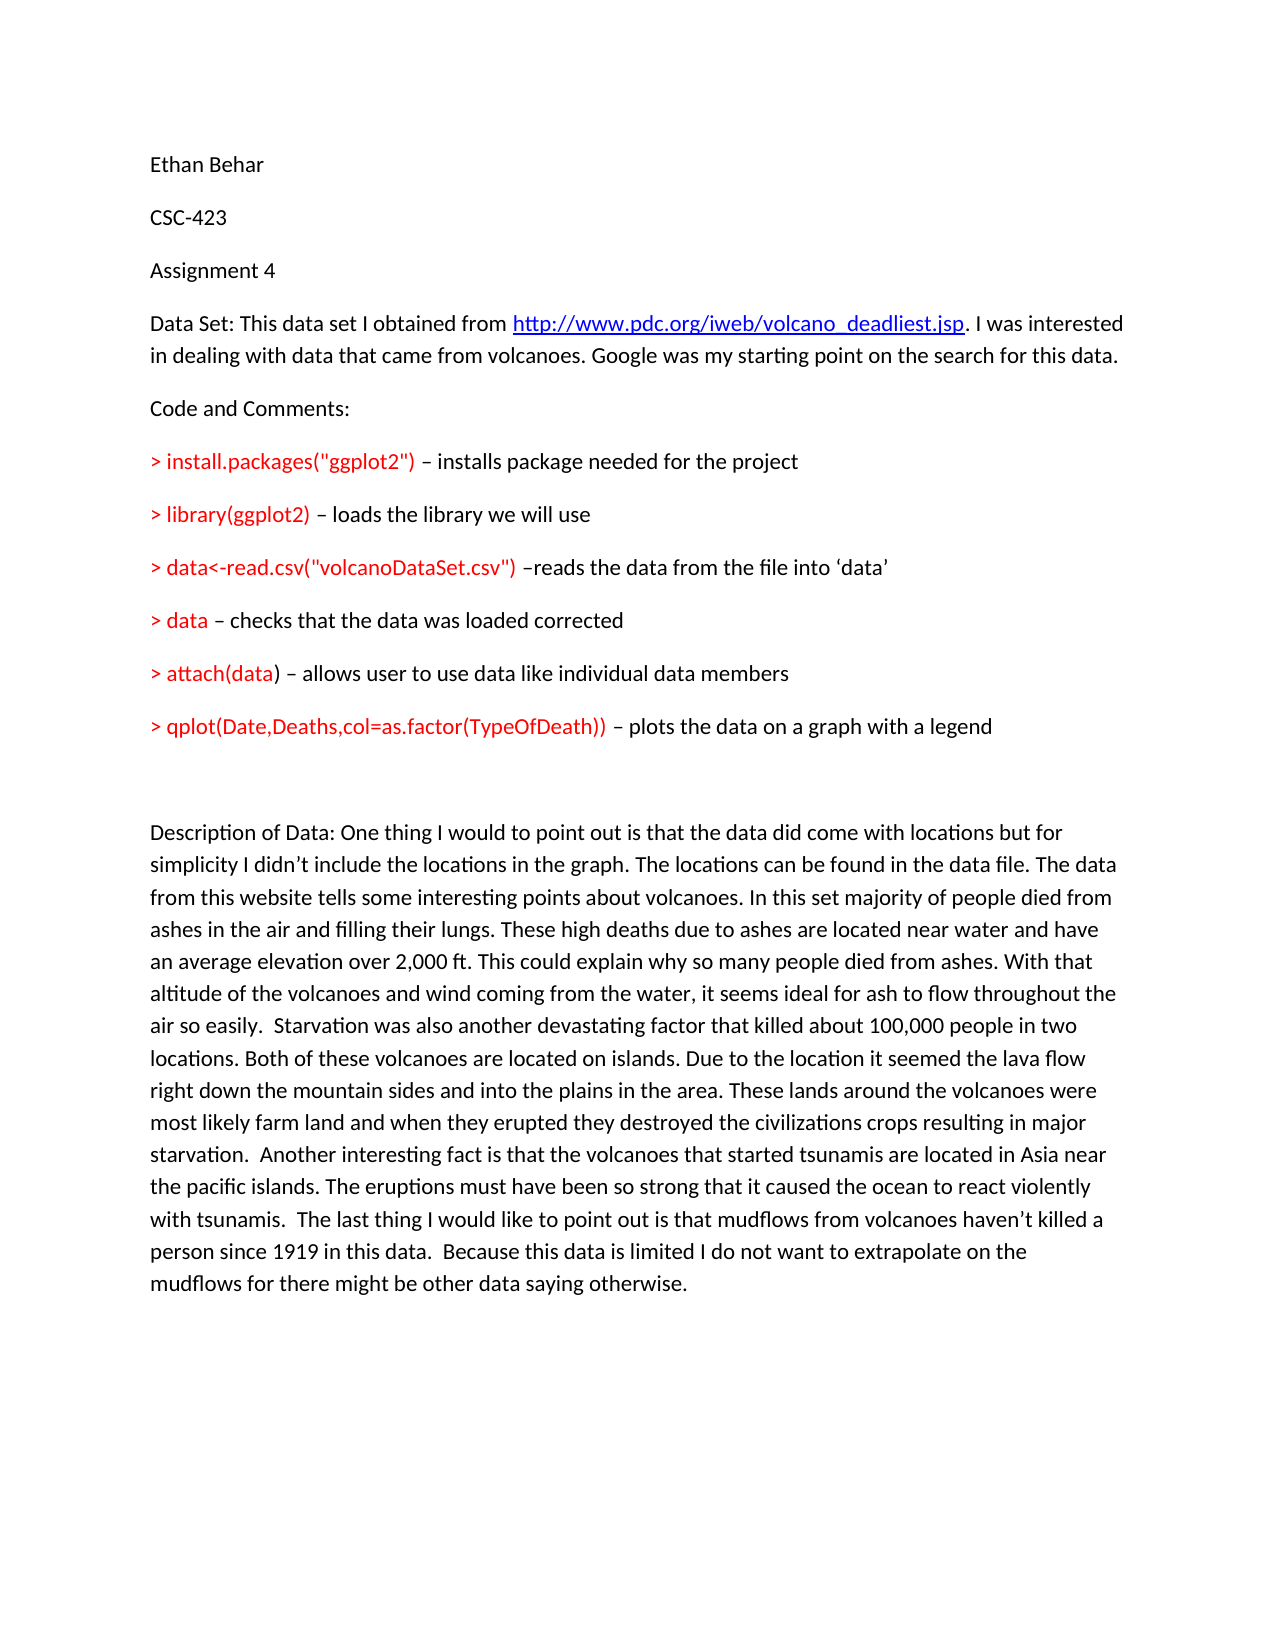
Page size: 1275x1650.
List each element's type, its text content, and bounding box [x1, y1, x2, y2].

text Assignment 4 [150, 256, 1125, 284]
text Code and Comments: [150, 394, 1125, 422]
text CSC-423 [150, 203, 1125, 231]
text > data – checks that the data was loaded corrected [150, 606, 1125, 634]
text > data<-read.csv("volcanoDataSet.csv") –reads the data from the file into ‘data’ [150, 553, 1125, 581]
text Ethan Behar [150, 150, 1125, 178]
text Description of Data: One thing I would to point out is that the data did come with locations but for simplicity I didn’t include the locations in the graph. The locations can be found in the data file. The data from this website tells some interesting points about volcanoes. In this set majority of people died from ashes in the air and filling their lungs. These high deaths due to ashes are located near water and have an average elevation over 2,000 ft. This could explain why so many people died from ashes. With that altitude of the volcanoes and wind coming from the water, it seems ideal for ash to flow throughout the air so easily. Starvation was also another devastating factor that killed about 100,000 people in two locations. Both of these volcanoes are located on islands. Due to the location it seemed the lava flow right down the mountain sides and into the plains in the area. These lands around the volcanoes were most likely farm land and when they erupted they destroyed the civilizations crops resulting in major starvation. Another interesting fact is that the volcanoes that started tsunamis are located in Asia near the pacific islands. The eruptions must have been so strong that it caused the ocean to react violently with tsunamis. The last thing I would like to point out is that mudflows from volcanoes haven’t killed a person since 1919 in this data. Because this data is limited I do not want to extrapolate on the mudflows for there might be other data saying otherwise. [150, 818, 1125, 1297]
text > qplot(Date,Deaths,col=as.factor(TypeOfDeath)) – plots the data on a graph with a legend [150, 712, 1125, 740]
text > attach(data) – allows user to use data like individual data members [150, 659, 1125, 687]
text > library(ggplot2) – loads the library we will use [150, 500, 1125, 528]
text > install.packages("ggplot2") – installs package needed for the project [150, 447, 1125, 475]
text Data Set: This data set I obtained from http://www.pdc.org/iweb/volcano_deadliest.jsp. I was interested in dealing with data that came from volcanoes. Google was my starting point on the search for this data. [150, 309, 1125, 369]
